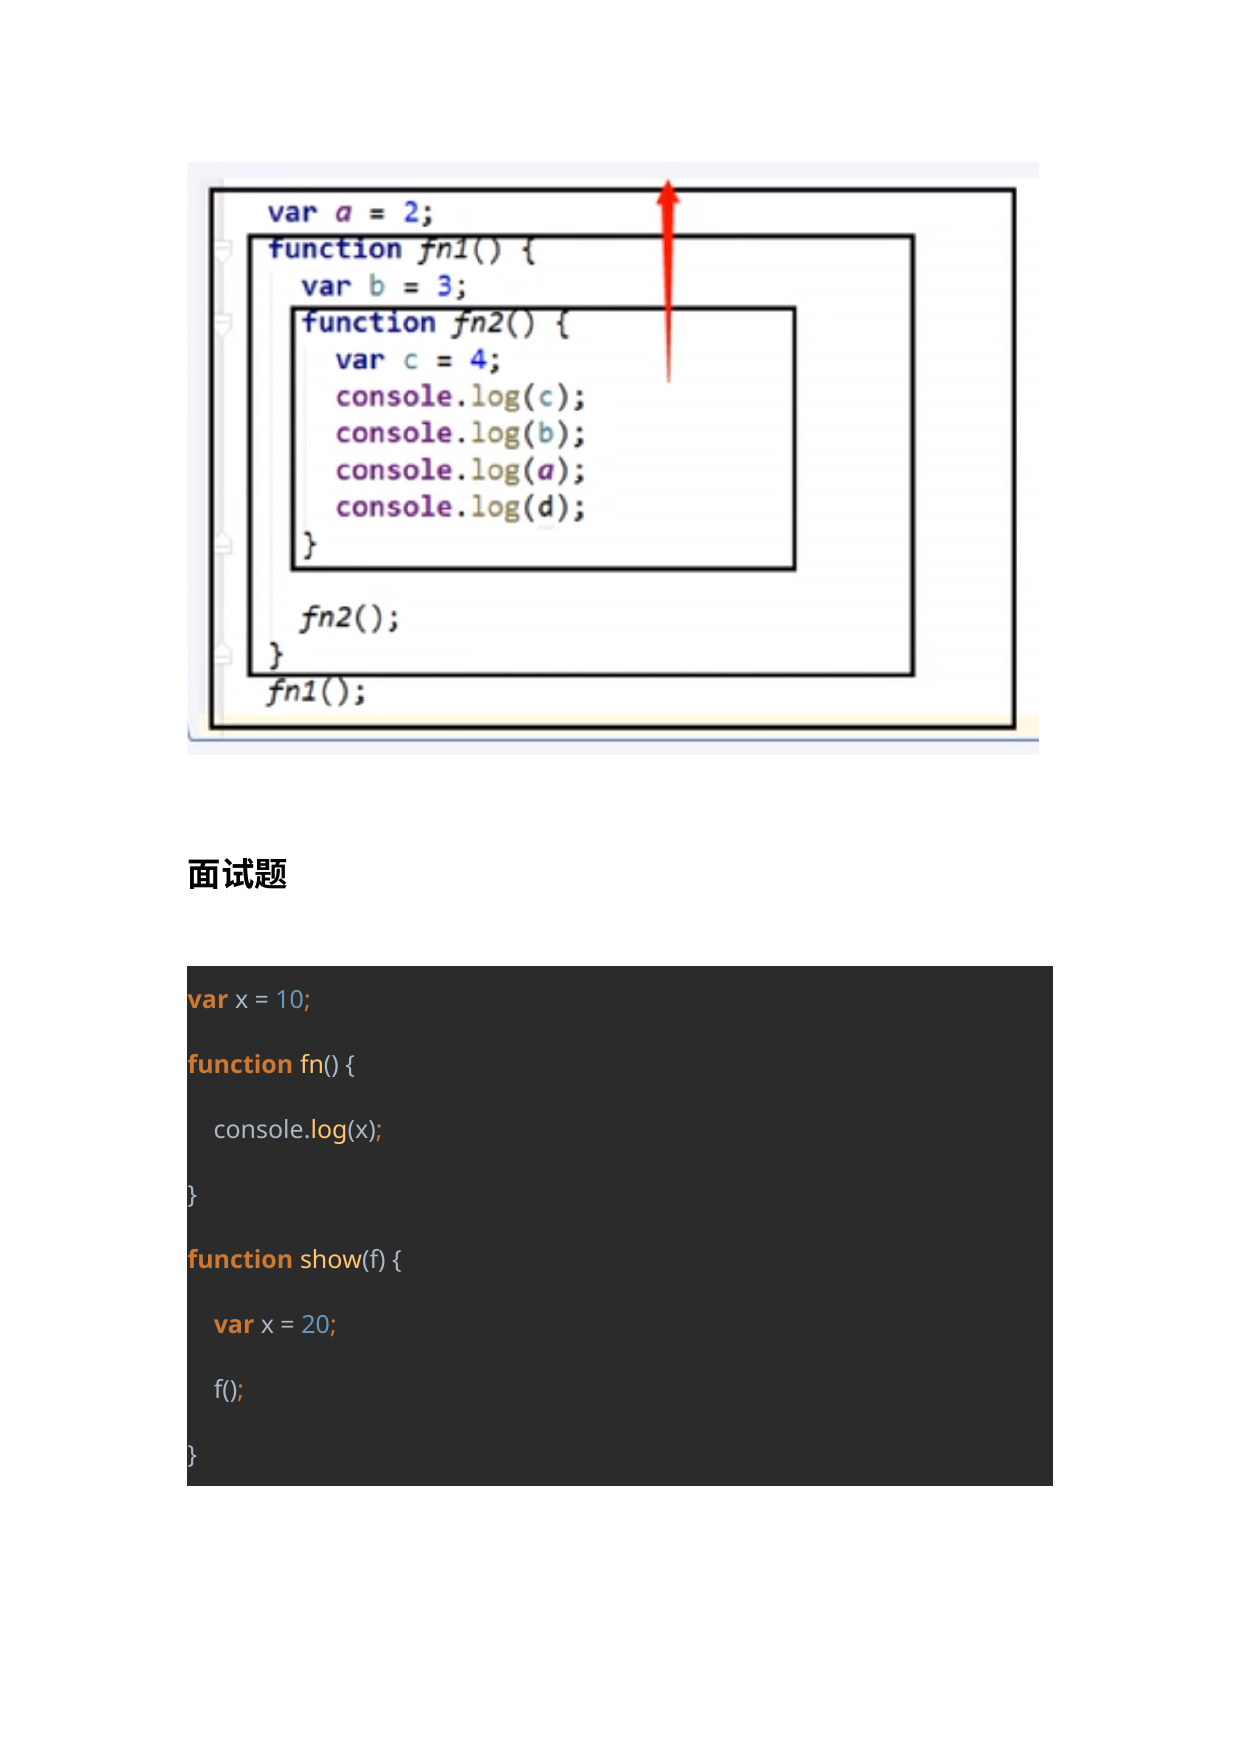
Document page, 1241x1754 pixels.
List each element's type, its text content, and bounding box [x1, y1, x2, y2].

text function fn() { [187, 1031, 1053, 1096]
text var x = 20; [187, 1291, 1053, 1356]
text function show(f) { [187, 1226, 1053, 1291]
text f(); [187, 1356, 1053, 1421]
text } [187, 1421, 1053, 1486]
text } [187, 1161, 1053, 1226]
text var x = 10; [187, 966, 1053, 1031]
picture [187, 162, 1039, 755]
subtitle 面试题 [187, 839, 1053, 904]
text console.log(x); [187, 1096, 1053, 1161]
